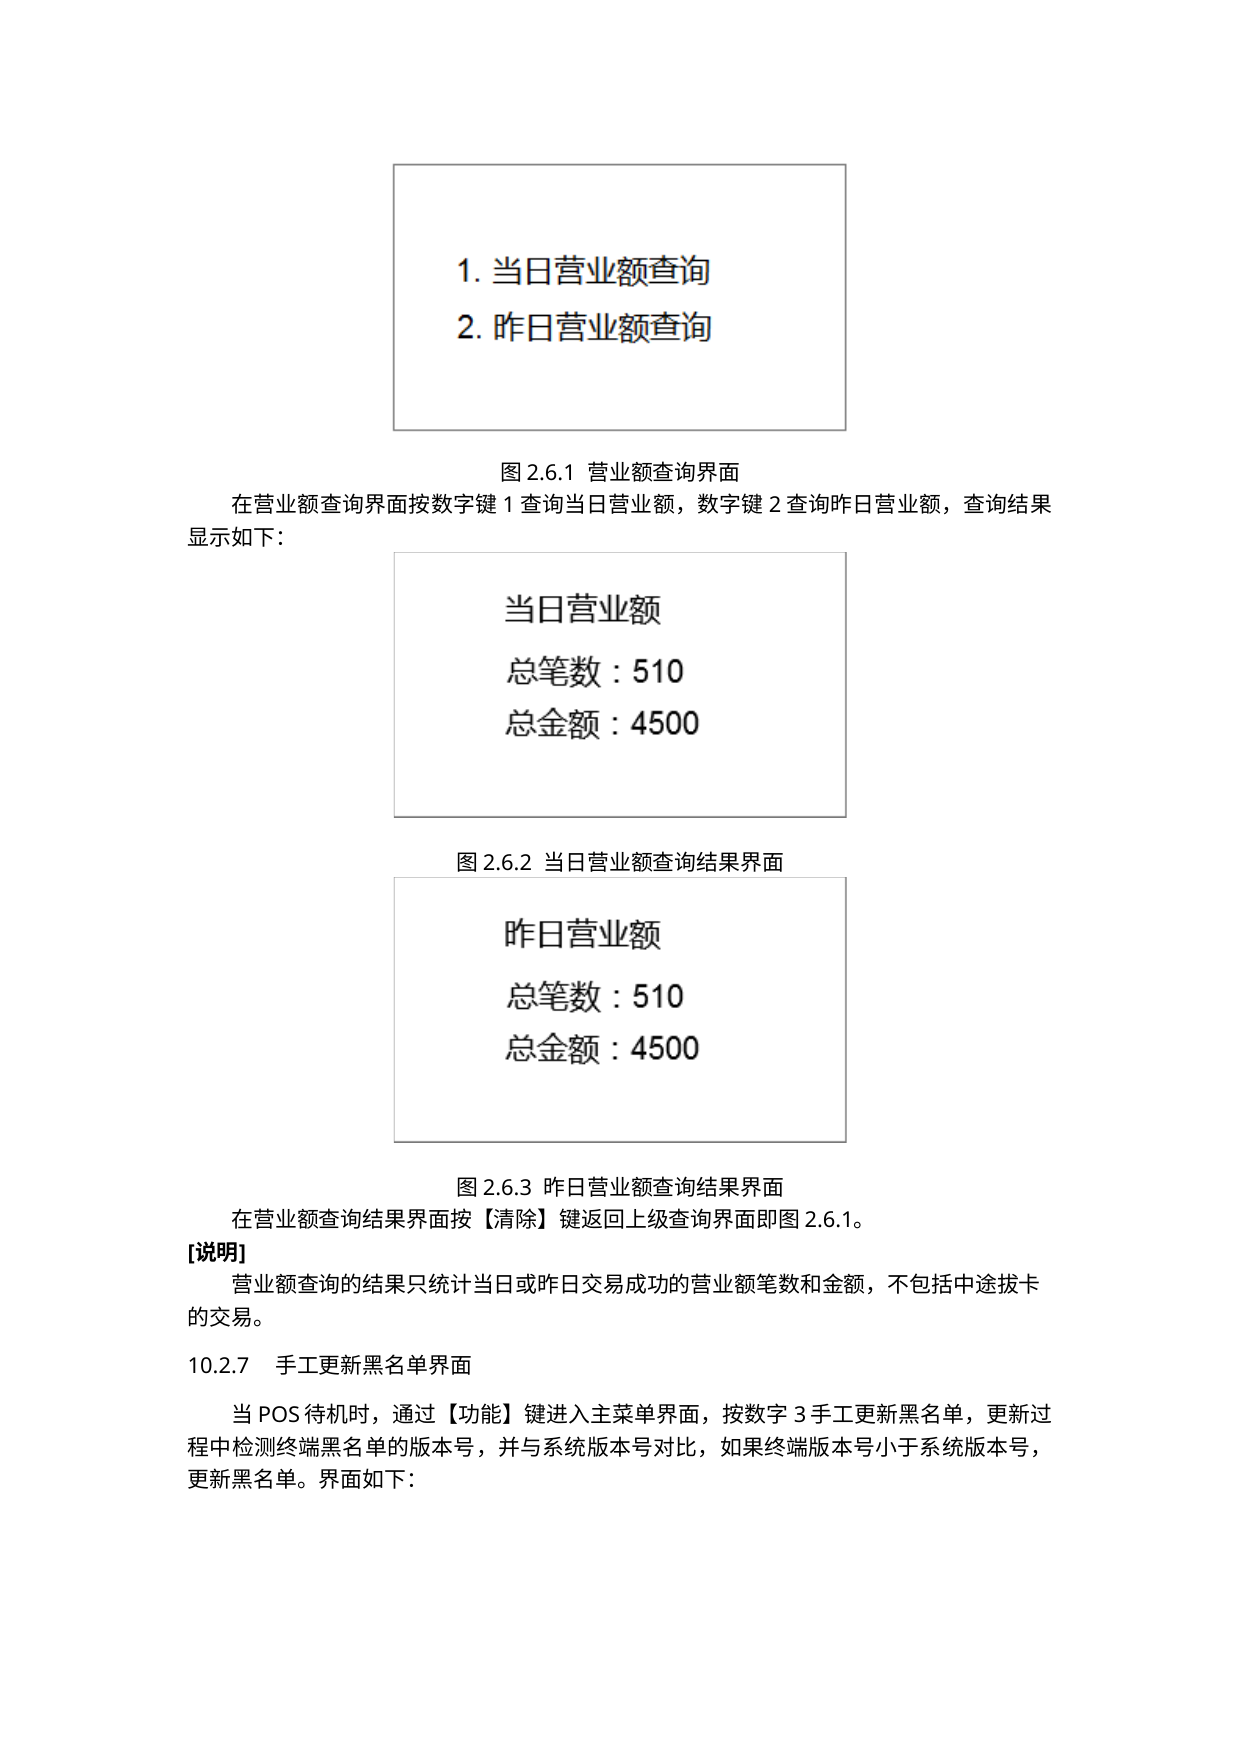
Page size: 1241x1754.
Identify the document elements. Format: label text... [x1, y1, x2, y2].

text 当POS待机时，通过【功能】键进入主菜单界面，按数字3手工更新黑名单，更新过程中检测终端黑名单的版本号，并与系统版本号对比，如果终端版本号小于系统版本号，更新黑名单。界面如下： [187, 1397, 1053, 1494]
text 图2.6.1 营业额查询界面 [187, 454, 1053, 487]
text 在营业额查询界面按数字键1查询当日营业额，数字键2查询昨日营业额，查询结果显示如下： [187, 487, 1053, 552]
text [说明] [187, 1234, 1053, 1267]
picture [393, 552, 847, 818]
text 营业额查询的结果只统计当日或昨日交易成功的营业额笔数和金额，不包括中途拔卡的交易。 [187, 1267, 1053, 1332]
text 图2.6.2 当日营业额查询结果界面 [187, 844, 1053, 877]
picture [387, 162, 853, 436]
text 图2.6.3 昨日营业额查询结果界面 [187, 1169, 1053, 1202]
text 在营业额查询结果界面按【清除】键返回上级查询界面即图2.6.1。 [187, 1202, 1053, 1234]
picture [393, 877, 847, 1143]
subtitle 手工更新黑名单界面 [187, 1348, 1053, 1381]
